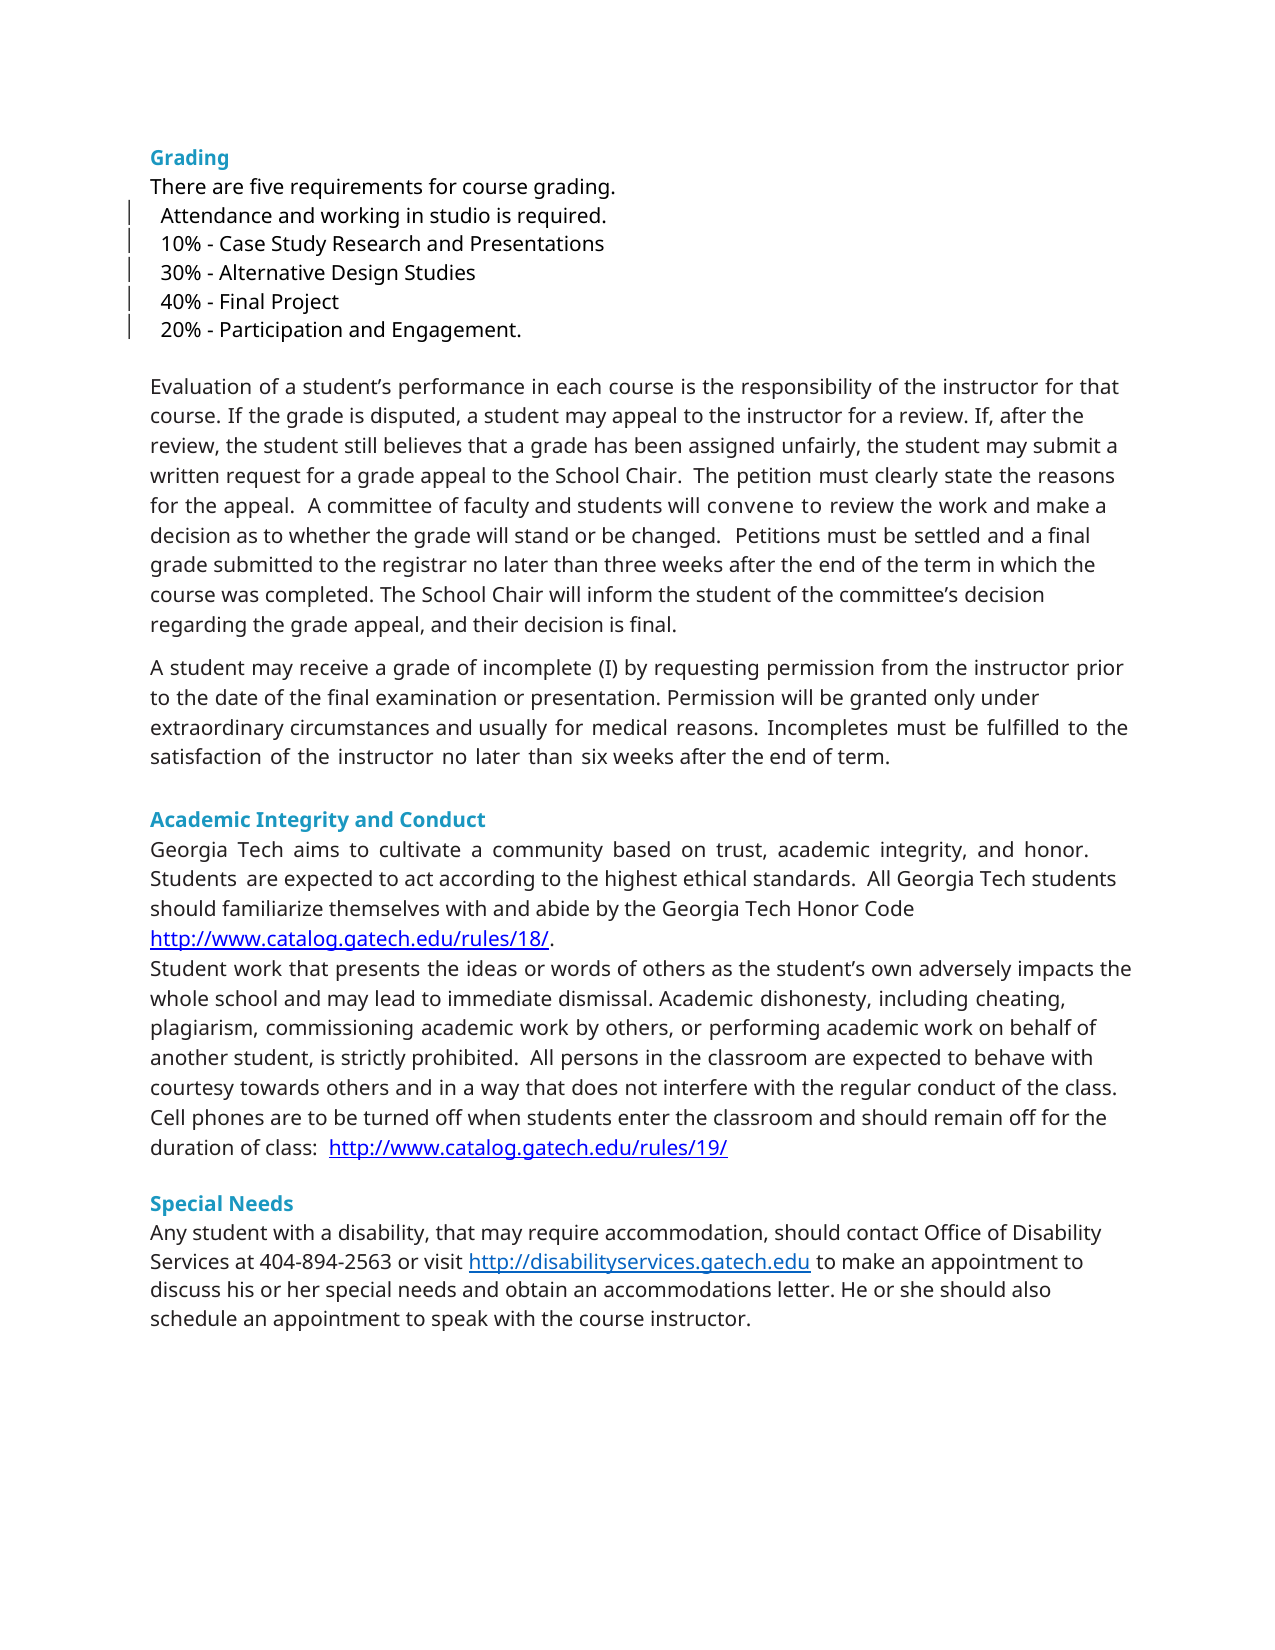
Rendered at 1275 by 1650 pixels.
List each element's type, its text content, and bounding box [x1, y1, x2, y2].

subtitle Academic Integrity and Conduct [150, 806, 1134, 834]
subtitle Grading [150, 143, 1134, 171]
text Evaluation of a student’s performance in each course is the responsibility of the instructor for that course. If the grade is disputed, a student may appeal to the instructor for a review. If, after the review, the student still believes that a grade has been assigned unfairly, the student may submit a written request for a grade appeal to the School Chair. The petition must clearly state the reasons for the appeal. A committee of faculty and students will convene to review the work and make a decision as to whether the grade will stand or be changed. Petitions must be settled and a final grade submitted to the registrar no later than three weeks after the end of the term in which the course was completed. The School Chair will inform the student of the committee’s decision regarding the grade appeal, and their decision is final. [150, 372, 1134, 639]
list Attendance and working in studio is required. [123, 202, 1134, 229]
text Any student with a disability, that may require accommodation, should contact Office of Disability Services at 404-894-2563 or visit http://disabilityservices.gatech.edu to make an appointment to discuss his or her special needs and obtain an accommodations letter. He or she should also schedule an appointment to speak with the course instructor. [150, 1218, 1134, 1332]
text Student work that presents the ideas or words of others as the student’s own adversely impacts the whole school and may lead to immediate dismissal. Academic dishonesty, including cheating, plagiarism, commissioning academic work by others, or performing academic work on behalf of another student, is strictly prohibited. All persons in the classroom are expected to behave with courtesy towards others and in a way that does not interfere with the regular conduct of the class. Cell phones are to be turned off when students enter the classroom and should remain off for the duration of class: http://www.catalog.gatech.edu/rules/19/ [150, 954, 1134, 1161]
text A student may receive a grade of incomplete (I) by requesting permission from the instructor prior to the date of the final examination or presentation. Permission will be granted only under extraordinary circumstances and usually for medical reasons. Incompletes must be fulfilled to the satisfaction of the instructor no later than six weeks after the end of term. [150, 653, 1134, 771]
list 30% - Alternative Design Studies [123, 259, 1134, 286]
list 20% - Participation and Engagement. [123, 316, 1134, 343]
subtitle Special Needs [85, 1189, 1134, 1218]
list 40% - Final Project [123, 287, 1134, 314]
text Georgia Tech aims to cultivate a community based on trust, academic integrity, and honor. Students are expected to act according to the highest ethical standards. All Georgia Tech students should familiarize themselves with and abide by the Georgia Tech Honor Code http://www.catalog.gatech.edu/rules/18/. [150, 835, 1134, 952]
list 10% - Case Study Research and Presentations [123, 230, 1134, 257]
text There are five requirements for course grading. [150, 173, 1134, 200]
